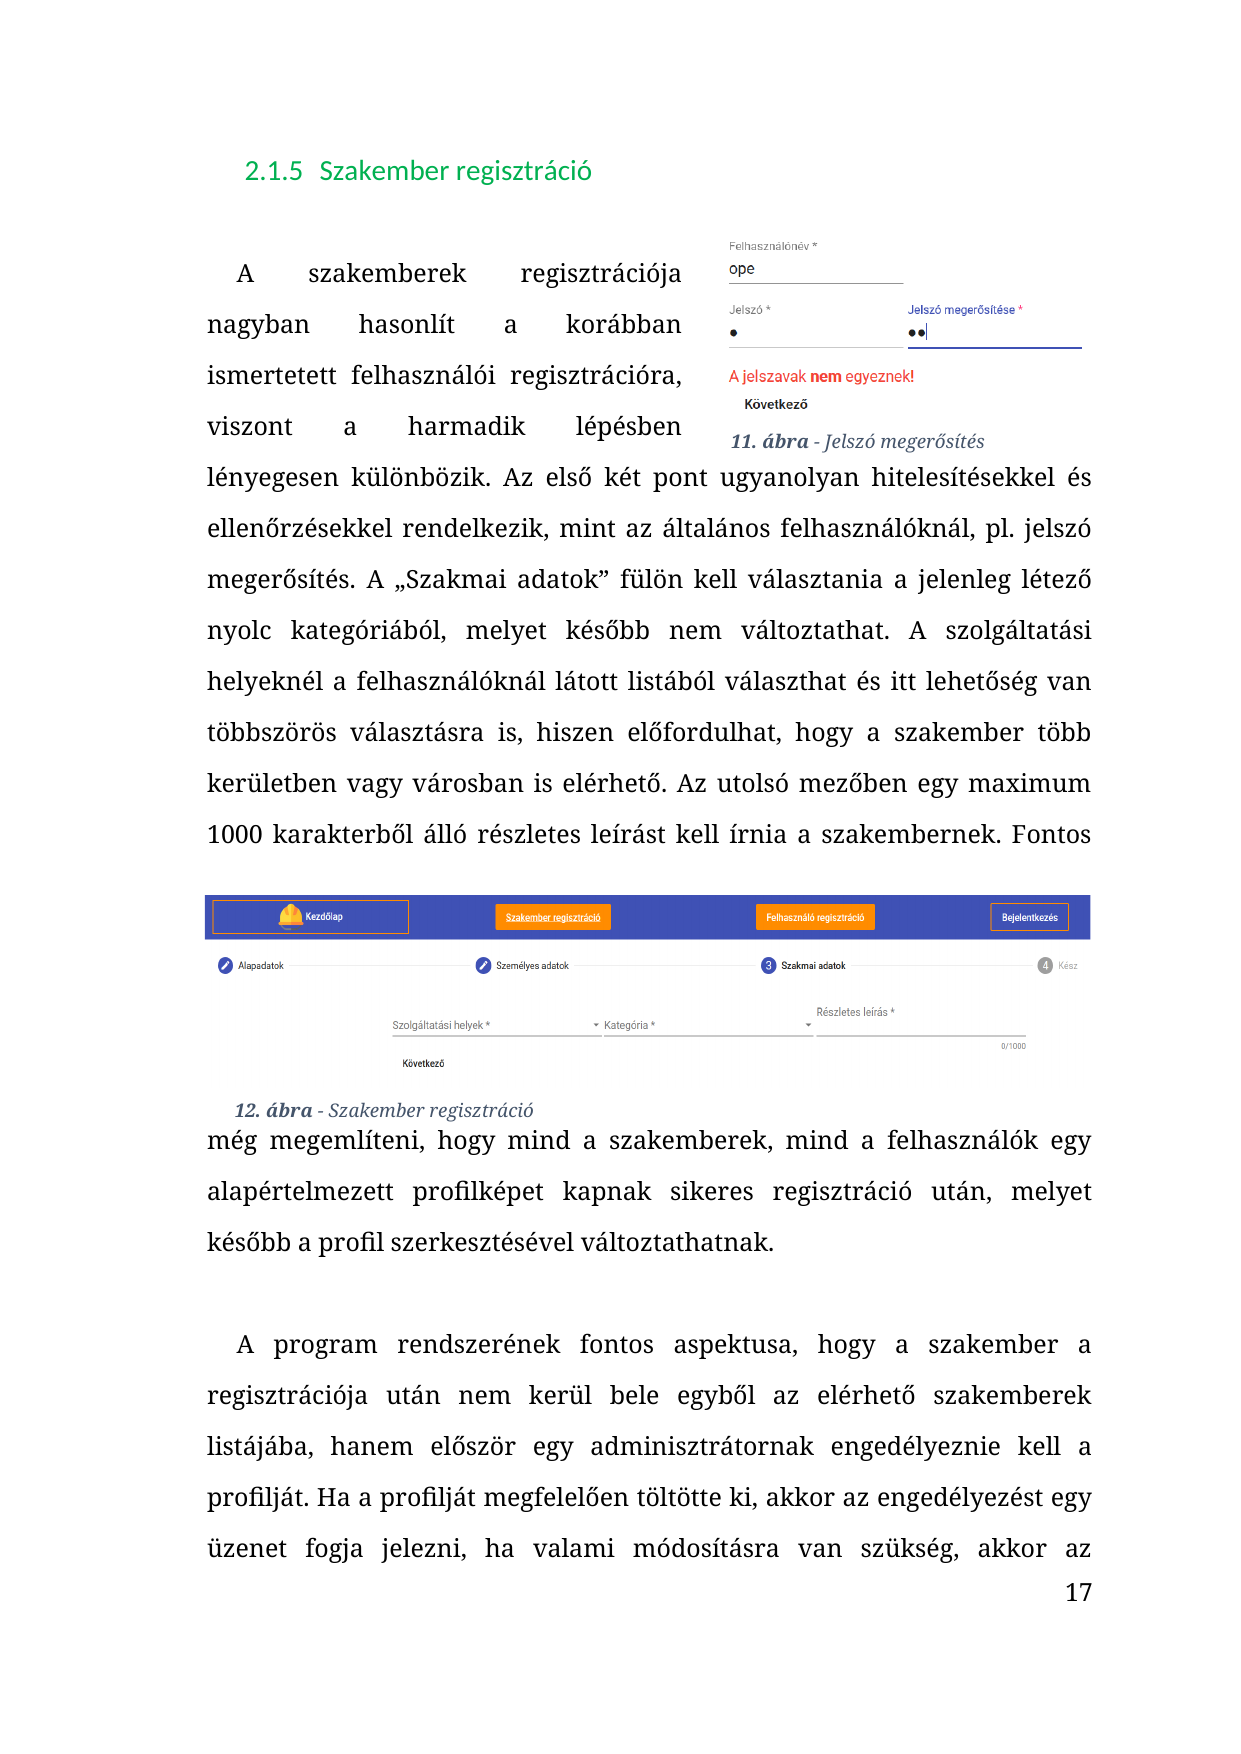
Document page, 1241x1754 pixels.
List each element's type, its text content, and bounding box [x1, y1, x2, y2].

subtitle Szakember regisztráció [244, 152, 1092, 187]
picture [204, 895, 1091, 1088]
picture [701, 230, 1091, 420]
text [207, 1327, 1092, 1565]
